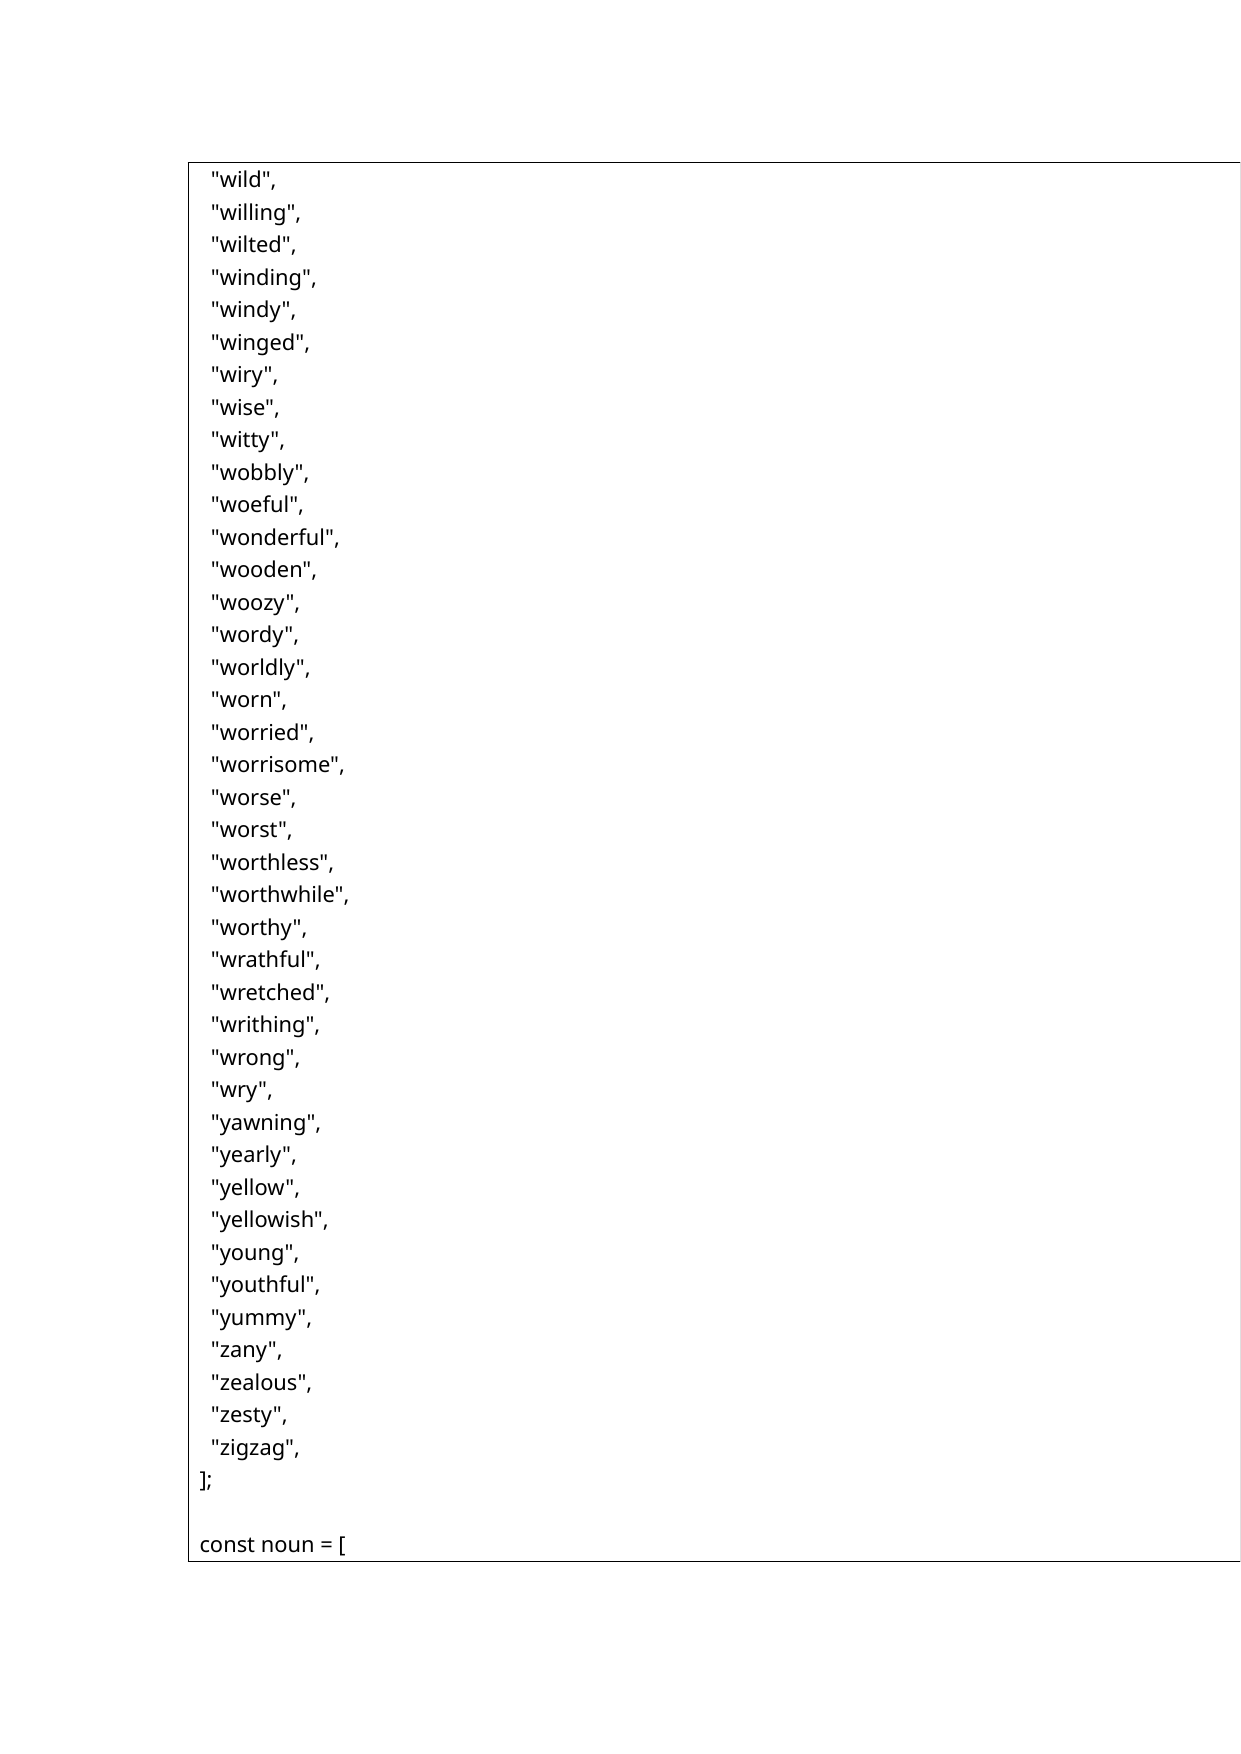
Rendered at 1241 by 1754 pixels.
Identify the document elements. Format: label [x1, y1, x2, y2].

table_header [189, 163, 1240, 1561]
